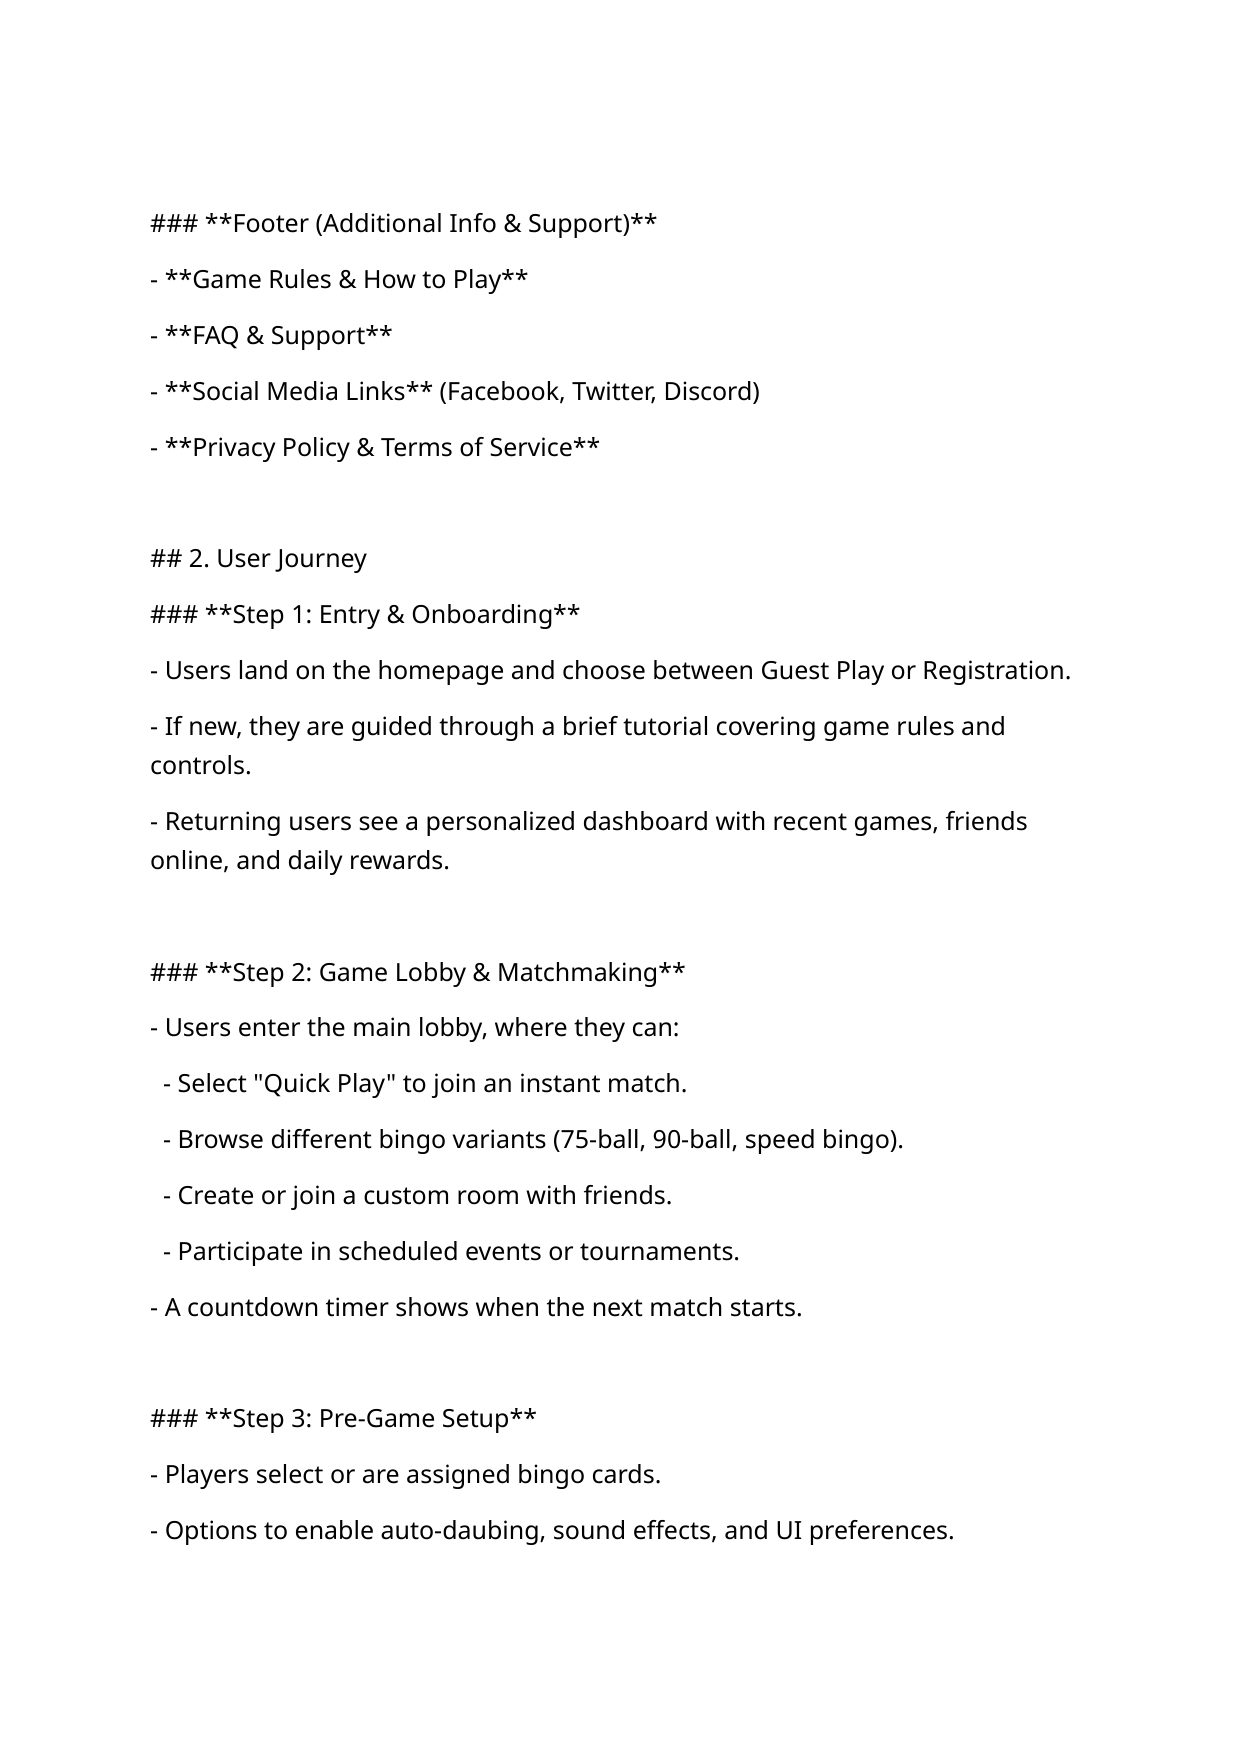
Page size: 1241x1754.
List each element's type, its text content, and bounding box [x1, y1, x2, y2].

text ### **Step 2: Game Lobby & Matchmaking** [150, 954, 1090, 988]
text - A countdown timer shows when the next match starts. [150, 1289, 1090, 1323]
text - Users land on the homepage and choose between Guest Play or Registration. [150, 652, 1090, 687]
text ### **Step 1: Entry & Onboarding** [150, 597, 1090, 631]
text - Options to enable auto-daubing, sound effects, and UI preferences. [150, 1512, 1090, 1547]
text - **Social Media Links** (Facebook, Twitter, Discord) [150, 373, 1090, 407]
text - Browse different bingo variants (75-ball, 90-ball, speed bingo). [150, 1122, 1090, 1156]
text - Create or join a custom room with friends. [150, 1177, 1090, 1212]
text - Select "Quick Play" to join an instant match. [150, 1066, 1090, 1100]
text ### **Footer (Additional Info & Support)** [150, 206, 1090, 240]
text ### **Step 3: Pre-Game Setup** [150, 1401, 1090, 1435]
text - **FAQ & Support** [150, 317, 1090, 352]
text - Players select or are assigned bingo cards. [150, 1457, 1090, 1491]
text - Returning users see a personalized dashboard with recent games, friends online, and daily rewards. [150, 803, 1090, 877]
text - **Privacy Policy & Terms of Service** [150, 429, 1090, 463]
text - **Game Rules & How to Play** [150, 262, 1090, 296]
text - Users enter the main lobby, where they can: [150, 1010, 1090, 1044]
text - If new, they are guided through a brief tutorial covering game rules and controls. [150, 708, 1090, 782]
text ## 2. User Journey [150, 541, 1090, 575]
text - Participate in scheduled events or tournaments. [150, 1233, 1090, 1267]
